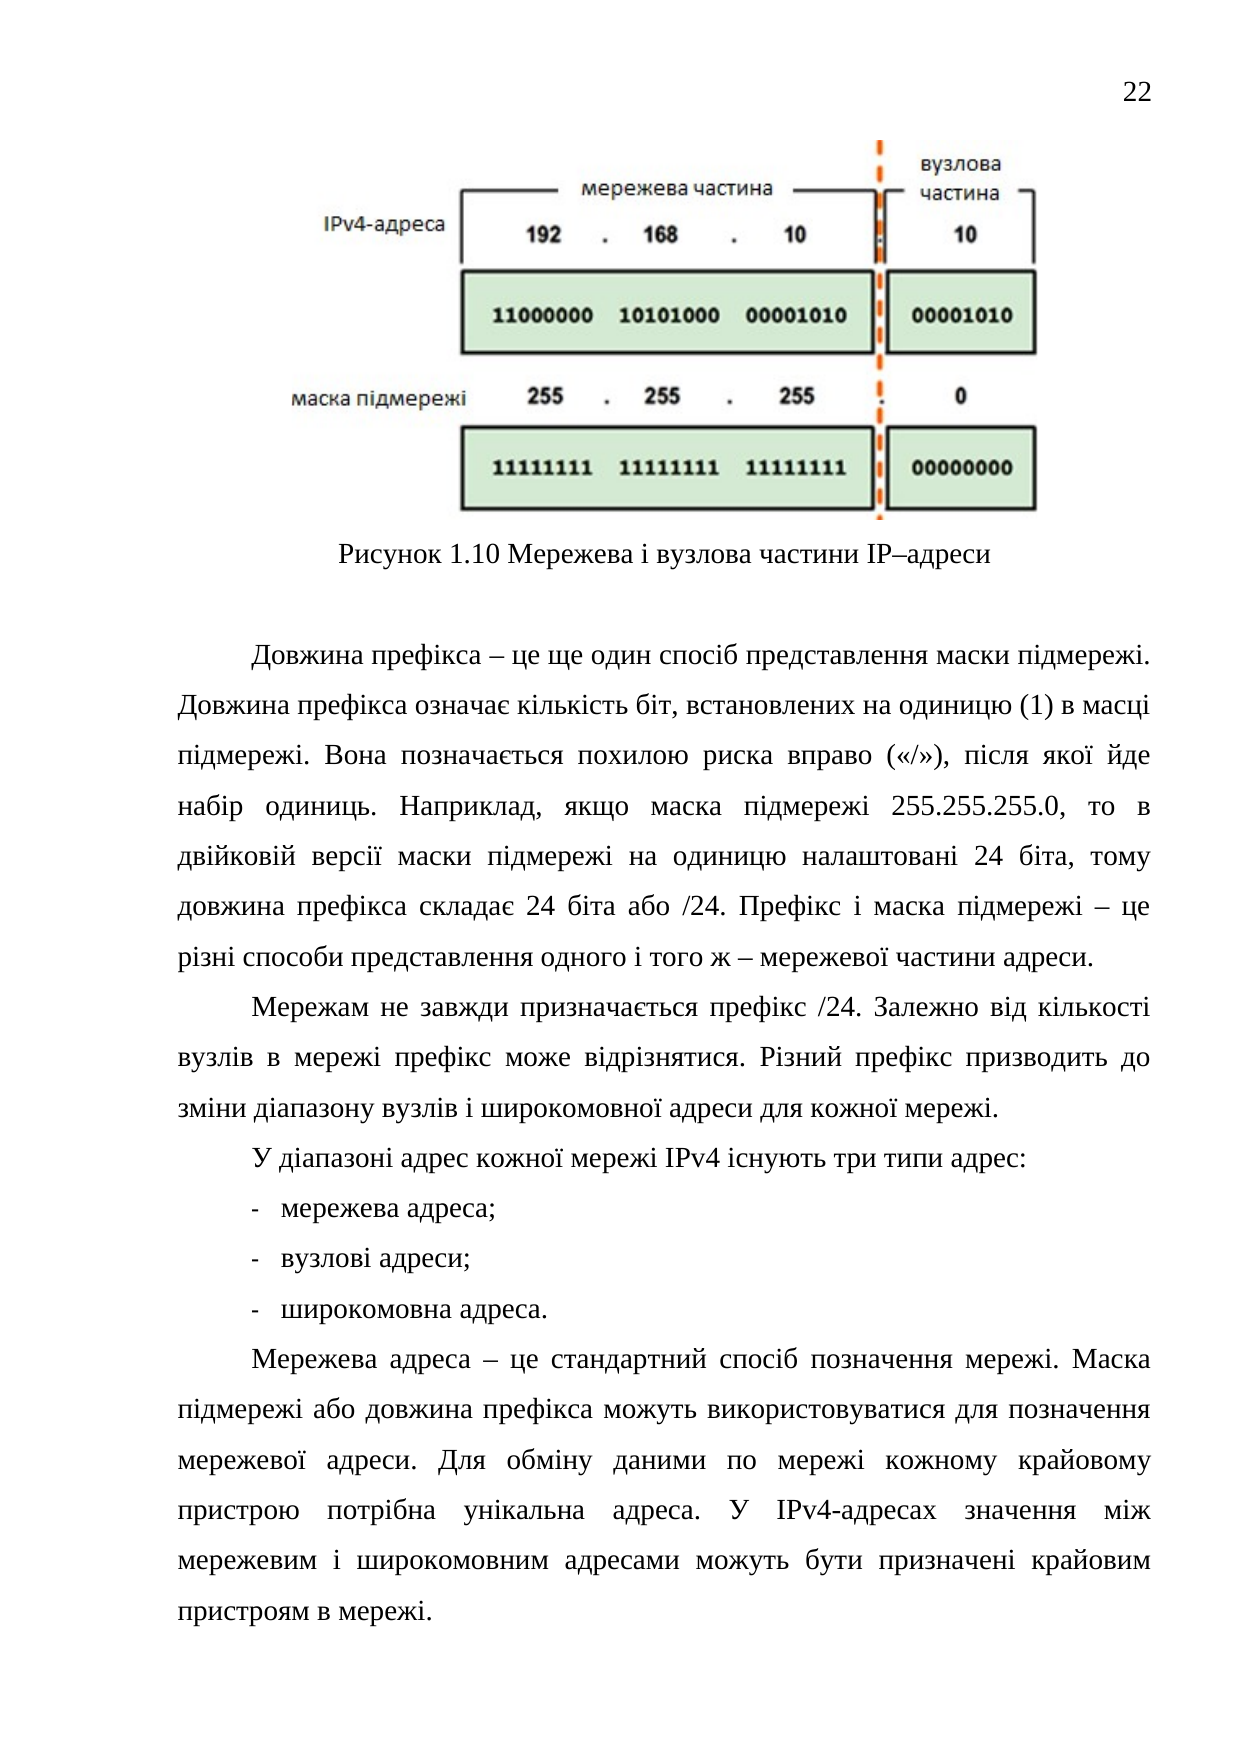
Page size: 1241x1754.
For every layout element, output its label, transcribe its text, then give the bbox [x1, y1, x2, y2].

list вузлові адреси; [177, 1241, 1152, 1274]
text Довжина префікса – це ще один спосіб представлення маски підмережі. Довжина префікса означає кількість біт, встановлених на одиницю (1) в масці підмережі. Вона позначається похилою риска вправо («/»), після якої йде набір одиниць. Наприклад, якщо маска підмережі 255.255.255.0, то в двійковій версії маски підмережі на одиницю налаштовані 24 біта, тому довжина префікса складає 24 біта або /24. Префікс і маска підмережі – це різні способи представлення одного і того ж – мережевої частини адреси. [177, 637, 1152, 972]
picture [291, 140, 1038, 520]
text Рисунок 1.10 Мережева і вузлова частини IP–адреси [177, 536, 1152, 570]
text Мережам не завжди призначається префікс /24. Залежно від кількості вузлів в мережі префікс може відрізнятися. Різний префікс призводить до зміни діапазону вузлів і широкомовної адреси для кожної мережі. [177, 989, 1152, 1123]
text Мережева адреса – це стандартний спосіб позначення мережі. Маска підмережі або довжина префікса можуть використовуватися для позначення мережевої адреси. Для обміну даними по мережі кожному крайовому пристрою потрібна унікальна адреса. У IPv4-адресах значення між мережевим і широкомовним адресами можуть бути призначені крайовим пристроям в мережі. [177, 1341, 1152, 1626]
list широкомовна адреса. [177, 1291, 1152, 1324]
list мережева адреса; [177, 1190, 1152, 1224]
text У діапазоні адрес кожної мережі IPv4 існують три типи адрес: [177, 1140, 1152, 1173]
